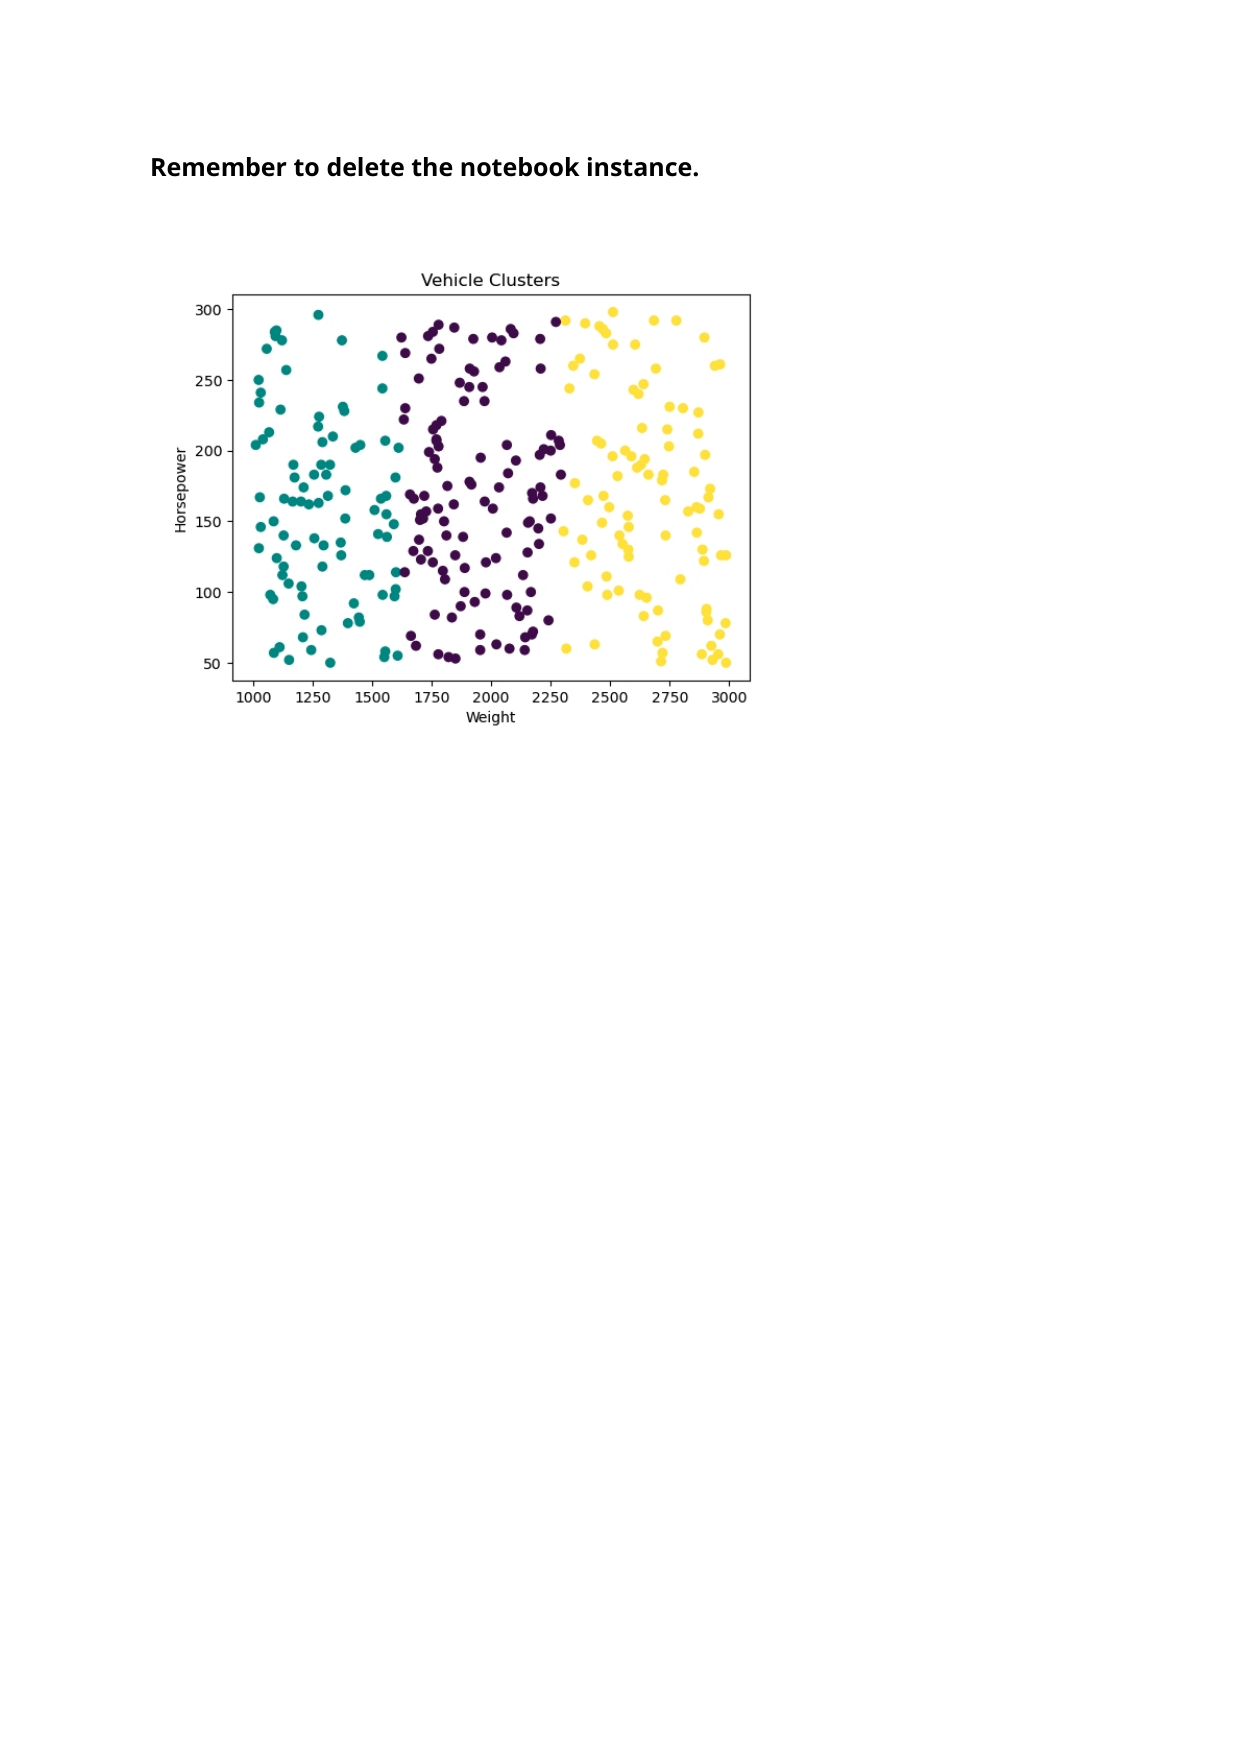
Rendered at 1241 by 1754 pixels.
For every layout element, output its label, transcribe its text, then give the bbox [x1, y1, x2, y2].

text Remember to delete the notebook instance. [150, 150, 1090, 184]
picture [150, 261, 805, 738]
